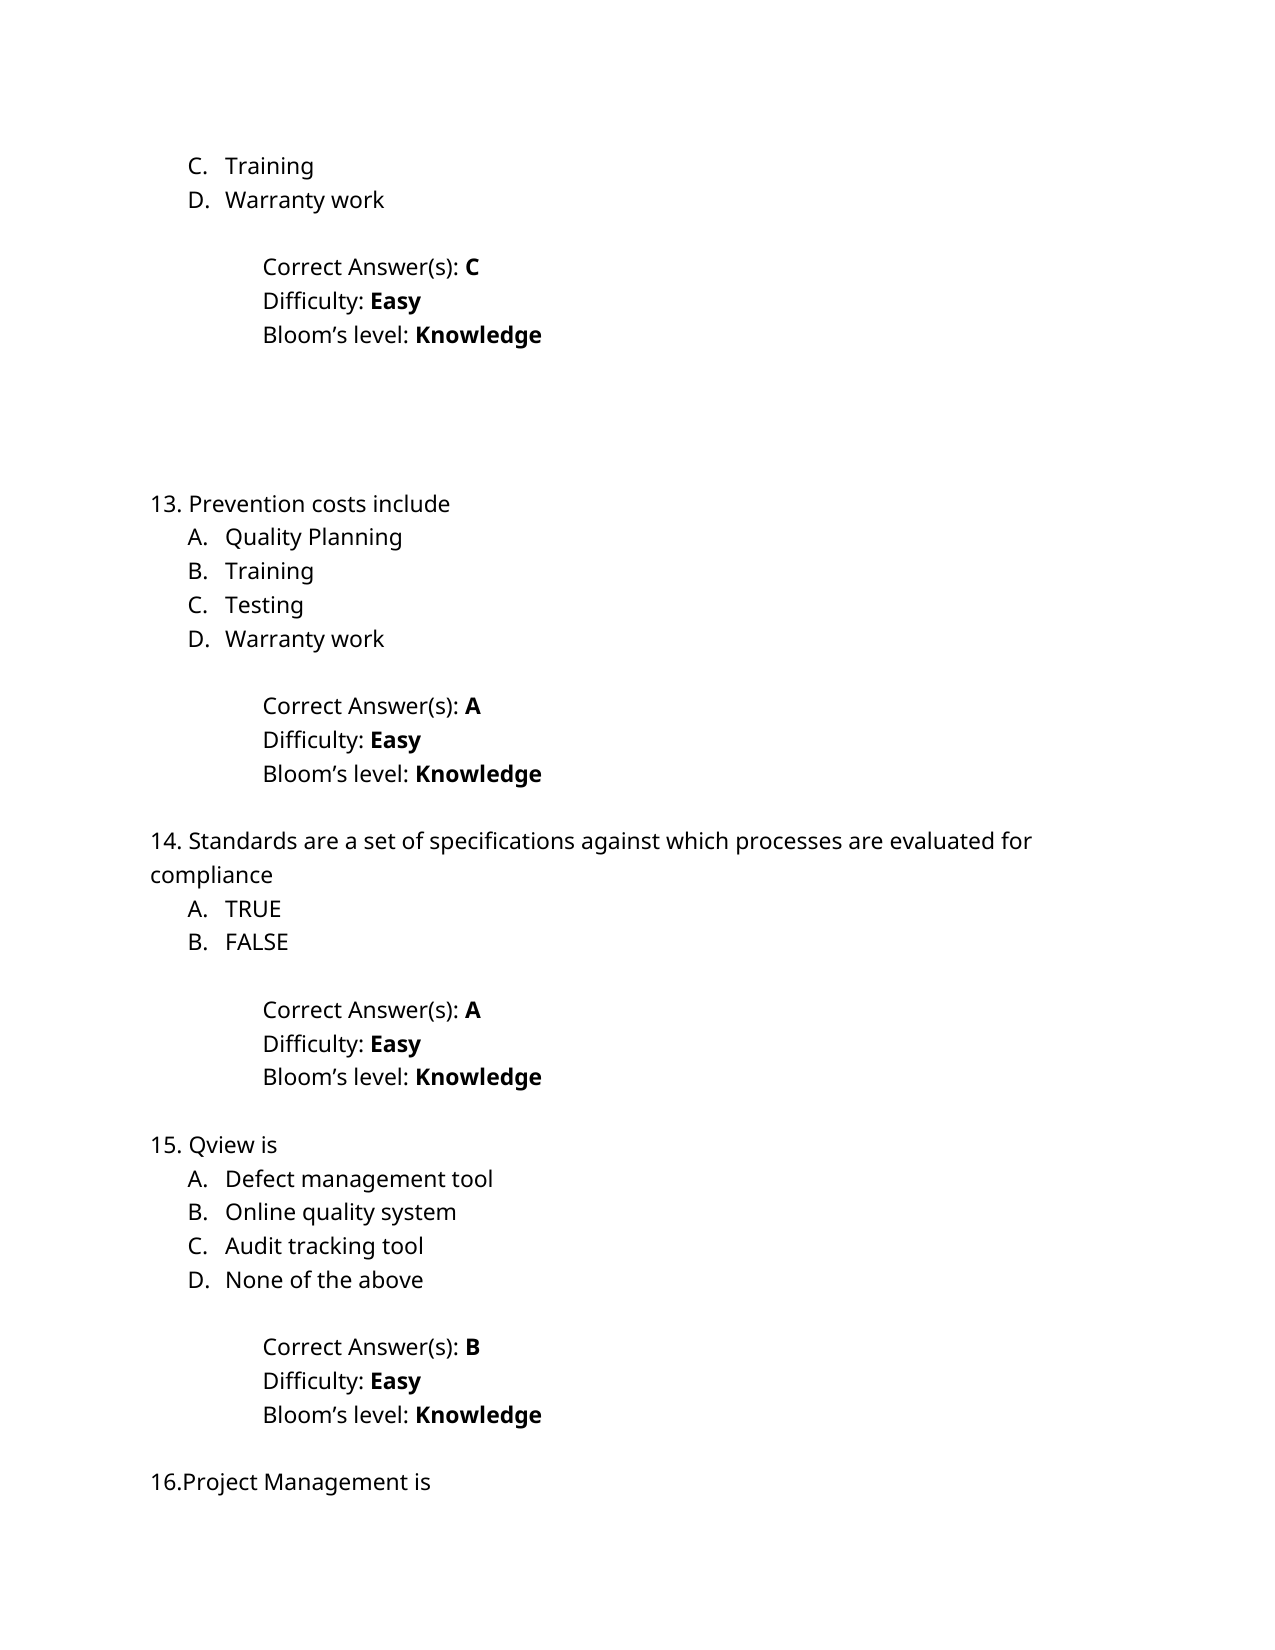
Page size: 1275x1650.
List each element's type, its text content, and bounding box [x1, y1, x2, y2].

list Warranty work [187, 184, 1125, 215]
text Bloom’s level: Knowledge [187, 757, 1125, 789]
list Correct Answer(s): A [262, 690, 1125, 721]
list Correct Answer(s): A [262, 994, 1125, 1025]
list Training [187, 150, 1125, 181]
list Defect management tool [187, 1162, 1125, 1194]
list FALSE [187, 926, 1125, 957]
text 14. Standards are a set of specifications against which processes are evaluated for compliance [150, 825, 1125, 890]
list TRUE [187, 892, 1125, 924]
text Bloom’s level: Knowledge [187, 1399, 1125, 1430]
list Correct Answer(s): C [262, 251, 1125, 282]
text 13. Prevention costs include [150, 487, 1125, 519]
list Quality Planning [187, 521, 1125, 552]
list Training [187, 555, 1125, 586]
text 16.Project Management is [150, 1466, 1125, 1497]
text Bloom’s level: Knowledge [187, 1061, 1125, 1092]
list Online quality system [187, 1196, 1125, 1227]
list Difficulty: Easy [262, 285, 1125, 316]
list Difficulty: Easy [262, 724, 1125, 755]
list Difficulty: Easy [262, 1365, 1125, 1396]
text Bloom’s level: Knowledge [187, 319, 1125, 350]
list Warranty work [187, 622, 1125, 654]
list None of the above [187, 1264, 1125, 1295]
list Audit tracking tool [187, 1230, 1125, 1261]
list Correct Answer(s): B [262, 1331, 1125, 1362]
list Difficulty: Easy [262, 1027, 1125, 1059]
list Testing [187, 589, 1125, 620]
text 15. Qview is [150, 1129, 1125, 1160]
